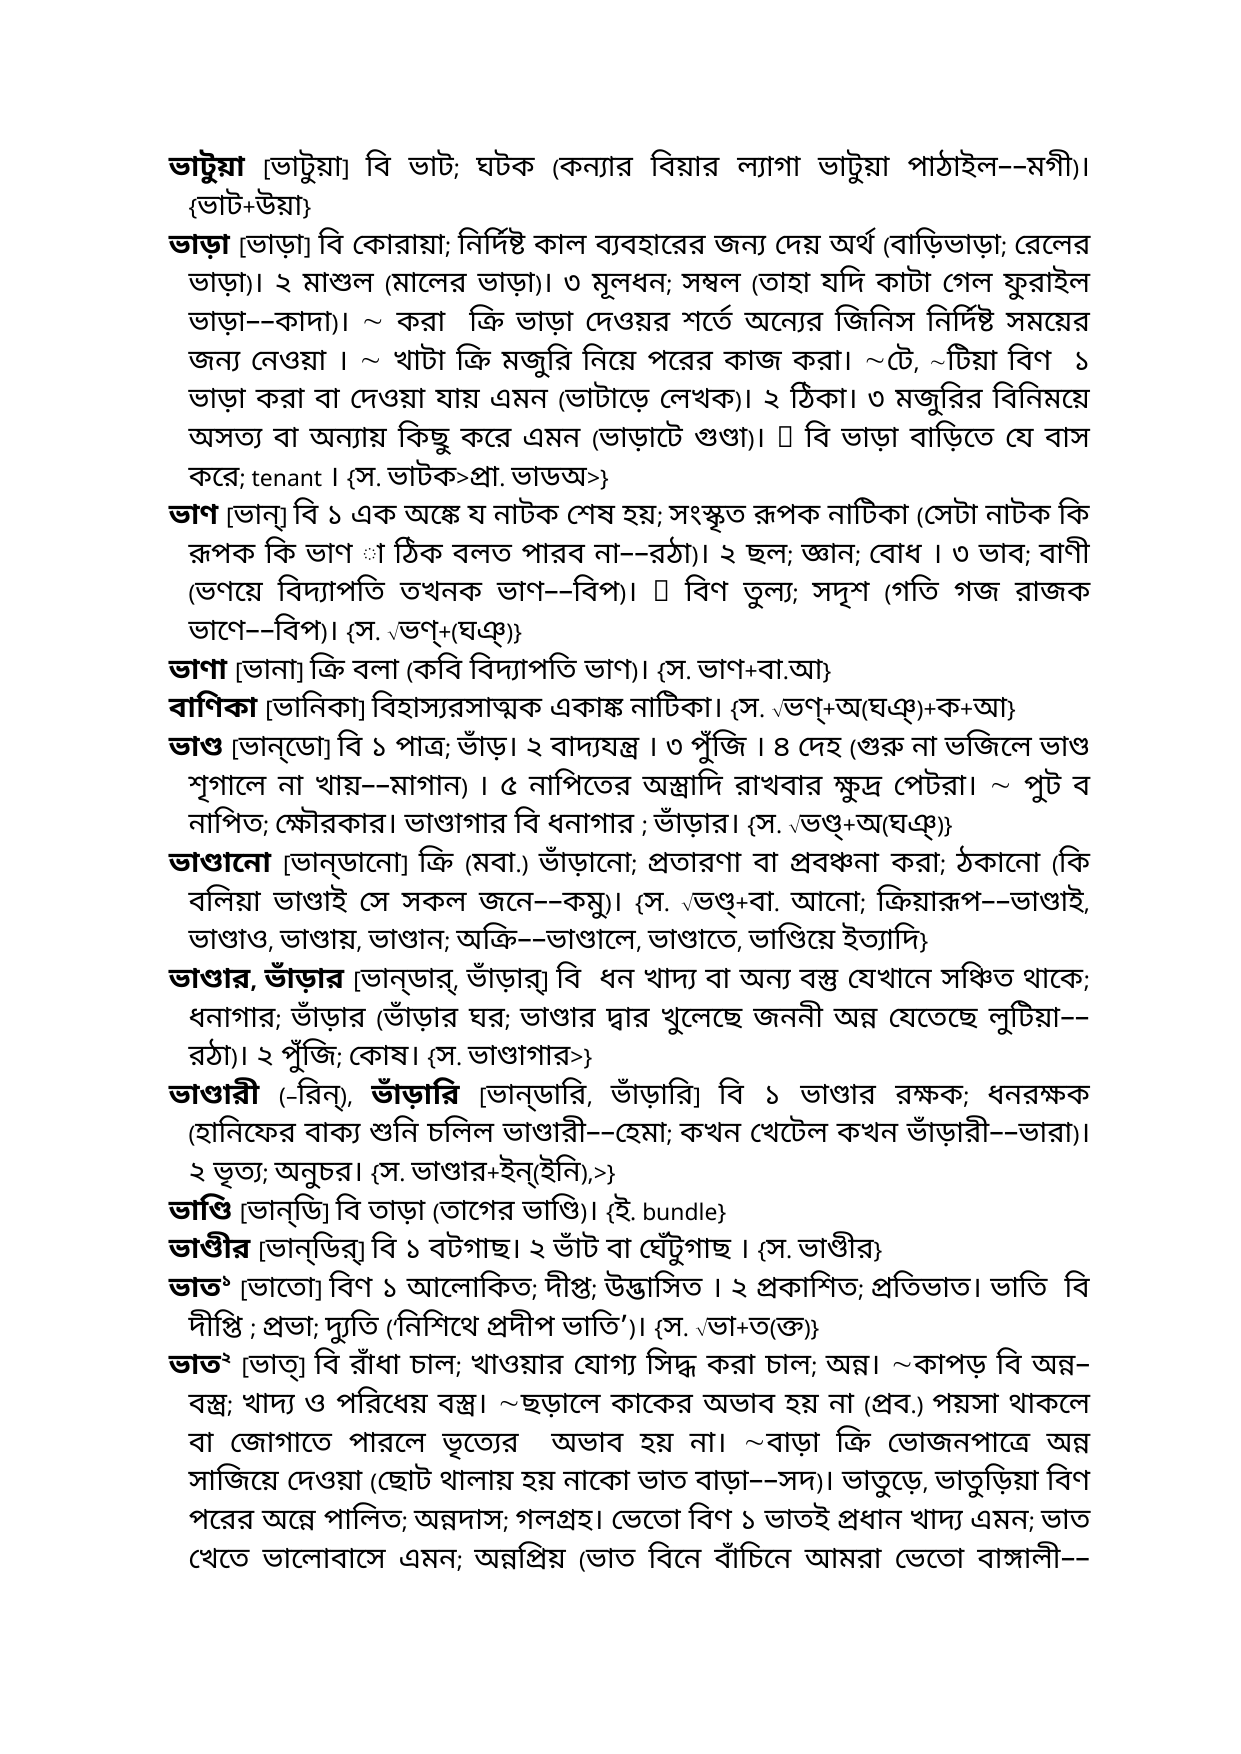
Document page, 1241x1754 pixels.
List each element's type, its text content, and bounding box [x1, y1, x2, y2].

text ভাণা [ভানা] ক্রি বলা (কবি বিদ্যাপতি ভাণ)। {স. ভাণ+বা.আ} [169, 652, 1090, 691]
text ভাণ্ডীর [ভান্‌ডির্‌] বি ১ বটগাছ। ২ ভাঁট বা ঘেঁটুগাছ । {স. ভাণ্ডীর} [169, 1232, 1090, 1271]
text ভাড়া [ভাড়া] বি কোরায়া; নির্দিষ্ট কাল ব্যবহারের জন্য দেয় অর্থ (বাড়িভাড়া; রেলের ভাড়া)। ২ মাশুল (মালের ভাড়া)। ৩ মূলধন; সম্বল (তাহা যদি কাটা গেল ফুরাইল ভাড়া––কাদা)। করা ক্রি ভাড়া দেওয়র শর্তে অন্যের জিনিস নির্দিষ্ট সময়ের জন্য নেওয়া । খাটা ক্রি মজুরি নিয়ে পরের কাজ করা। টে, টিয়া বিণ ‌১‌ ভাড়া করা বা দেওয়া যায় এমন (ভাটাড়ে লেখক)। ২ ঠিকা। ৩ মজুরির বিনিময়ে অসত্য বা অন্যায় কিছু করে এমন (ভাড়াটে গুণ্ডা)। বি ভাড়া বাড়িতে যে বাস করে; tenant । {স. ভাটক>প্রা. ভাডঅ>} [169, 227, 1090, 498]
text ভাটুয়া [ভাটুয়া] বি ভাট; ঘটক (কন্যার বিয়ার ল্যাগা ভাটুয়া পাঠাইল––মগী)। {ভাট+উয়া} [169, 150, 1090, 227]
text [169, 1348, 1090, 1580]
text ভাত১ [ভাতো] বিণ ১ আলোকিত; দীপ্ত; উদ্ভাসিত । ২ প্রকাশিত; প্রতিভাত। ভাতি বি দীপ্তি ; প্রভা; দ্যুতি (‘নিশিথে প্রদীপ ভাতি’)। {স. ভা+ত(ক্ত)} [169, 1271, 1090, 1348]
text ভাণ্ডার, ভাঁড়ার [ভান্‌ডার্‌, ভাঁড়ার্‌] বি ধন খাদ্য বা অন্য বস্তু যেখানে সঞ্চিত থাকে; ধনাগার; ভাঁড়ার (ভাঁড়ার ঘর; ভাণ্ডার দ্বার খুলেছে জননী অন্ন যেতেছে লুটিয়া––রঠা)। ২ পুঁজি; কোষ। {স. ভাণ্ডাগার>} [169, 962, 1090, 1077]
text ভাণ্ড [ভান্‌ডো] বি ‌১ পাত্র; ভাঁড়। ২ বাদ্যযন্ত্র । ৩ পুঁজি । ৪ দেহ (গুরু না ভজিলে ভাণ্ড শৃগালে না খায়––মাগান) । ৫ নাপিতের অস্ত্রাদি রাখবার ক্ষুদ্র পেটরা। পুট ব নাপিত; ক্ষৌরকার। ভাণ্ডাগার বি ধনাগার ; ভাঁড়ার। {স. ভণ্ড্‌+অ(ঘঞ্‌)} [169, 730, 1090, 846]
text বাণিকা [ভানিকা] বিহাস্যরসাত্মক একাঙ্ক নাটিকা। {স. ভণ্‌+অ(ঘঞ্‌)+ক+আ} [169, 691, 1090, 730]
text ভাণ্ডানো [ভান্‌ডানো] ক্রি (মবা.) ভাঁড়ানো; প্রতারণা বা প্রবঞ্চনা করা; ঠকানো (কি বলিয়া ভাণ্ডাই সে সকল জনে––কমু)। {স. ভণ্ড্‌+বা. আনো; ক্রিয়ারূপ––ভাণ্ডাই, ভাণ্ডাও, ভাণ্ডায়, ভাণ্ডান; অক্রি––ভাণ্ডালে, ভাণ্ডাতে, ভাণ্ডিয়ে ইত্যাদি} [169, 846, 1090, 962]
text ভাণ [ভান্‌] বি ১ এক অঙ্কে য নাটক শেষ হয়; সংস্কৃত রূপক নাটিকা (সেটা নাটক কি রূপক কি ভাণ া ঠিক বলত পারব না––রঠা)। ২ ছল; জ্ঞান; বোধ । ৩ ভাব; বাণী (ভণয়ে বিদ্যাপতি তখনক ভাণ––বিপ)। বিণ তুল্য; সদৃশ (গতি গজ রাজক ভাণে––বিপ)। {স. ভণ্‌+(ঘঞ্‌)} [169, 498, 1090, 652]
text ভাণ্ডি [ভান্‌ডি] বি তাড়া (তাগের ভাণ্ডি)। {ই. bundle} [169, 1193, 1090, 1232]
text ভাণ্ডারী (–রিন্‌), ভাঁড়ারি [ভান্‌ডারি, ভাঁড়ারি] বি ১ ভাণ্ডার রক্ষক; ধনরক্ষক (হানিফের বাক্য শুনি চলিল ভাণ্ডারী––হেমা; কখন খেটেল কখন ভাঁড়ারী––ভারা)। ২ ভৃত্য; অনুচর। {স. ভাণ্ডার+ইন্‌(ইনি),>} [169, 1077, 1090, 1193]
